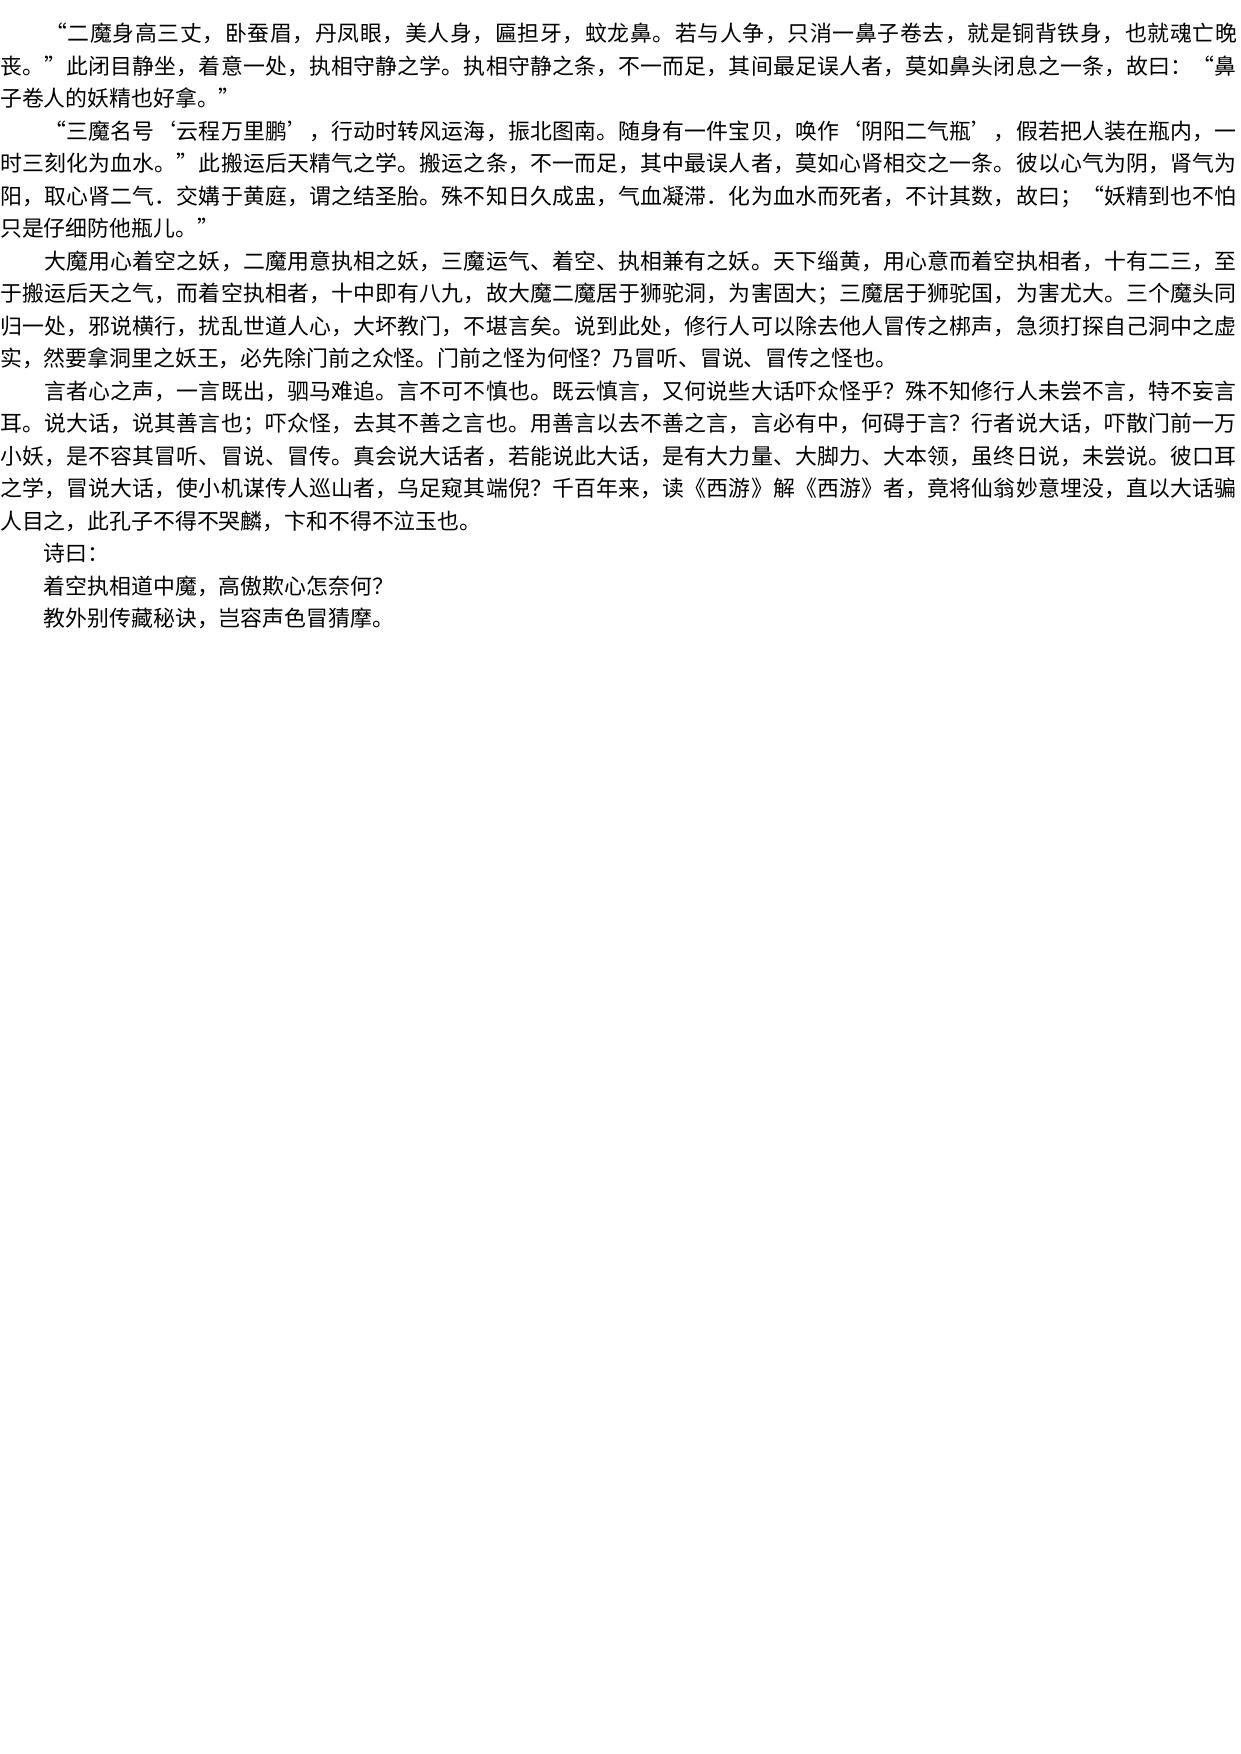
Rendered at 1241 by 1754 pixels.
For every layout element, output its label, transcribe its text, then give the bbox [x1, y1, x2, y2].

text “三魔名号‘云程万里鹏’，行动时转风运海，振北图南。随身有一件宝贝，唤作‘阴阳二气瓶’，假若把人装在瓶内，一时三刻化为血水。”此搬运后天精气之学。搬运之条，不一而足，其中最误人者，莫如心肾相交之一条。彼以心气为阴，肾气为阳，取心肾二气．交媾于黄庭，谓之结圣胎。殊不知日久成盅，气血凝滞．化为血水而死者，不计其数，故曰；“妖精到也不怕，只是仔细防他瓶儿。” [0, 113, 1240, 243]
text 教外别传藏秘诀，岂容声色冒猜摩。 [0, 601, 1240, 633]
text 大魔用心着空之妖，二魔用意执相之妖，三魔运气、着空、执相兼有之妖。天下缁黄，用心意而着空执相者，十有二三，至于搬运后天之气，而着空执相者，十中即有八九，故大魔二魔居于狮驼洞，为害固大；三魔居于狮驼国，为害尤大。三个魔头同归一处，邪说横行，扰乱世道人心，大坏教门，不堪言矣。说到此处，修行人可以除去他人冒传之梆声，急须打探自己洞中之虚实，然要拿洞里之妖王，必先除门前之众怪。门前之怪为何怪？乃冒听、冒说、冒传之怪也。 [0, 243, 1240, 373]
text “二魔身高三丈，卧蚕眉，丹凤眼，美人身，匾担牙，蚊龙鼻。若与人争，只消一鼻子卷去，就是铜背铁身，也就魂亡晚丧。”此闭目静坐，着意一处，执相守静之学。执相守静之条，不一而足，其间最足误人者，莫如鼻头闭息之一条，故曰：“鼻子卷人的妖精也好拿。” [0, 16, 1240, 113]
text 诗曰： [0, 536, 1240, 568]
text 言者心之声，一言既出，驷马难追。言不可不慎也。既云慎言，又何说些大话吓众怪乎？殊不知修行人未尝不言，特不妄言耳。说大话，说其善言也；吓众怪，去其不善之言也。用善言以去不善之言，言必有中，何碍于言？行者说大话，吓散门前一万小妖，是不容其冒听、冒说、冒传。真会说大话者，若能说此大话，是有大力量、大脚力、大本领，虽终日说，未尝说。彼口耳之学，冒说大话，使小机谋传人巡山者，乌足窥其端倪？千百年来，读《西游》解《西游》者，竟将仙翁妙意埋没，直以大话骗人目之，此孔子不得不哭麟，卞和不得不泣玉也。 [0, 373, 1240, 536]
text 着空执相道中魔，高傲欺心怎奈何？ [0, 568, 1240, 601]
